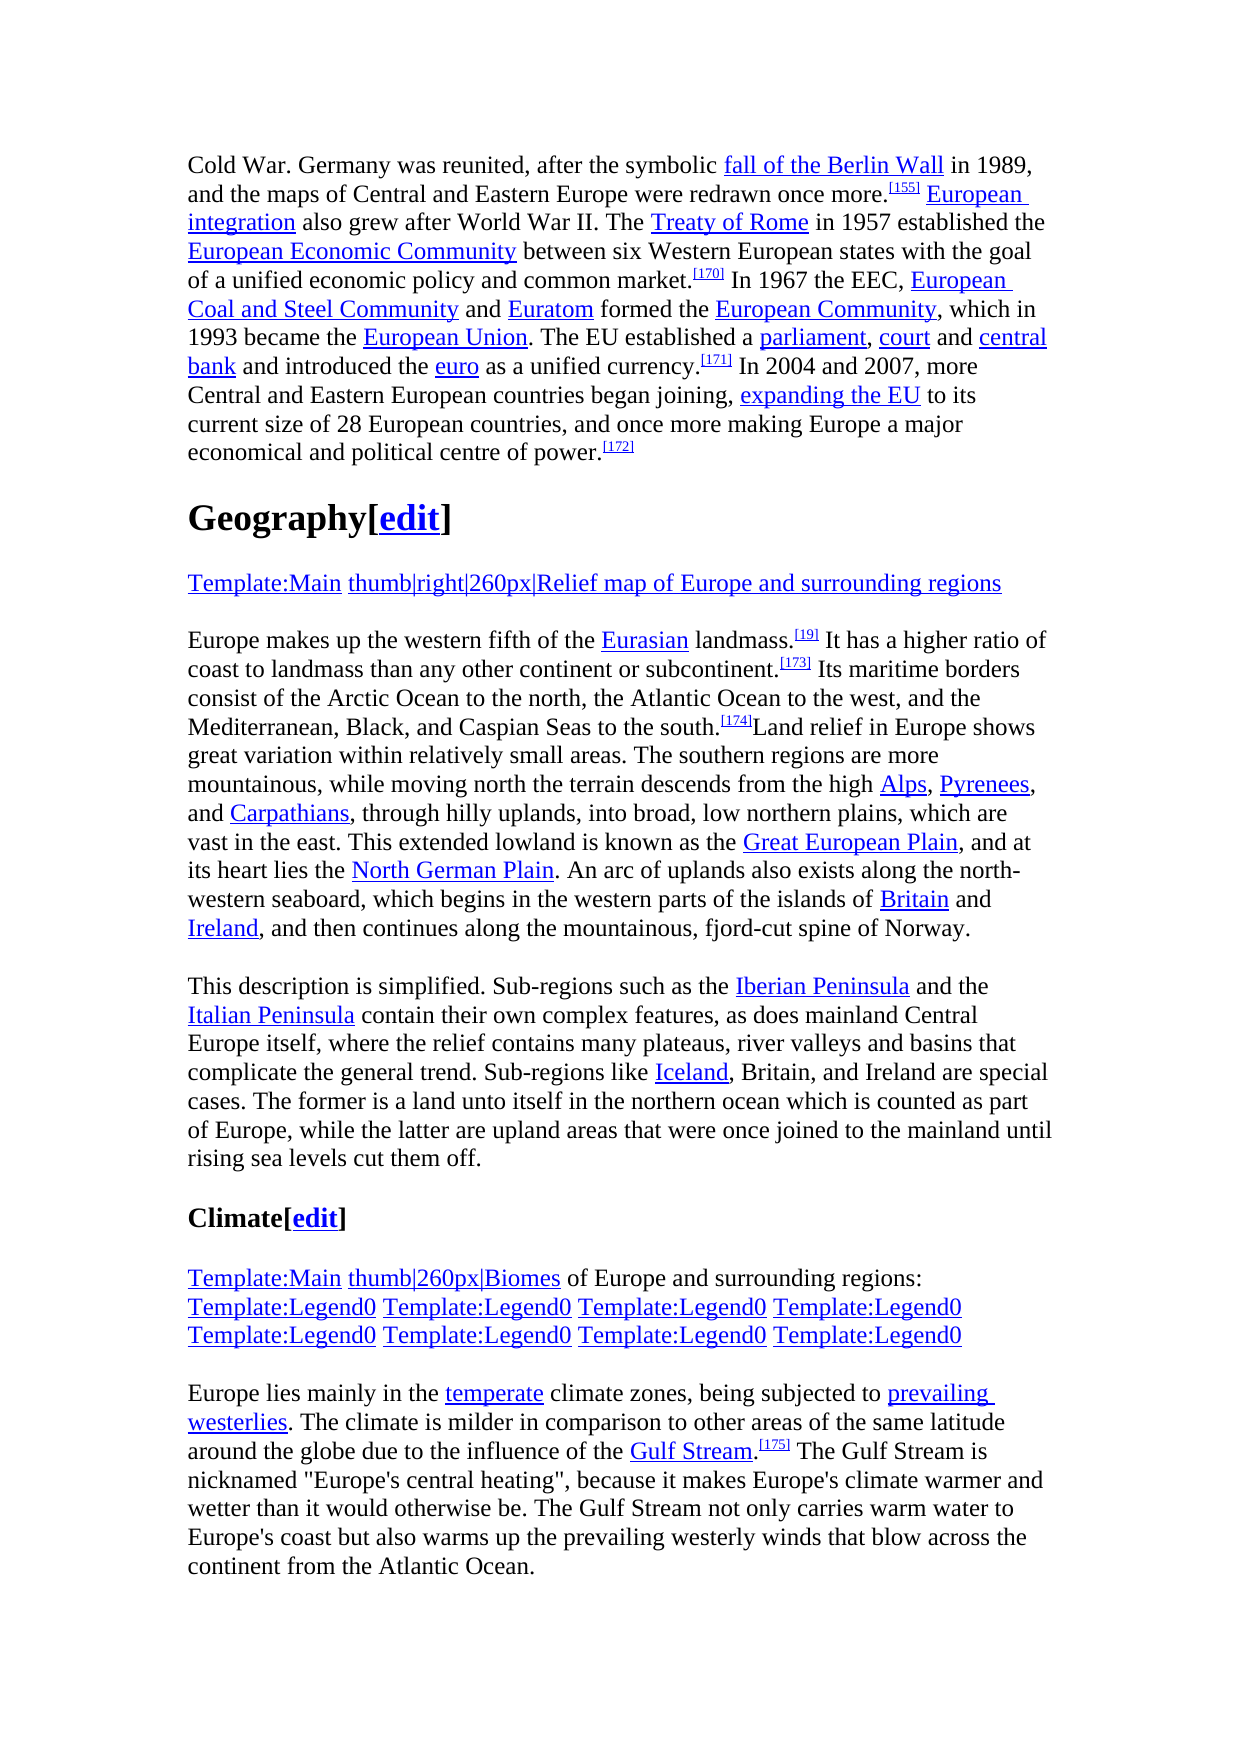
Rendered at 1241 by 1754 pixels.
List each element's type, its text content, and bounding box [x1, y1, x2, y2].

text Europe makes up the western fifth of the Eurasian landmass.[19] It has a higher ratio of coast to landmass than any other continent or subcontinent.[173] Its maritime borders consist of the Arctic Ocean to the north, the Atlantic Ocean to the west, and the Mediterranean, Black, and Caspian Seas to the south.[174]Land relief in Europe shows great variation within relatively small areas. The southern regions are more mountainous, while moving north the terrain descends from the high Alps, Pyrenees, and Carpathians, through hilly uplands, into broad, low northern plains, which are vast in the east. This extended lowland is known as the Great European Plain, and at its heart lies the North German Plain. An arc of uplands also exists along the north-western seaboard, which begins in the western parts of the islands of Britain and Ireland, and then continues along the mountainous, fjord-cut spine of Norway. [187, 626, 1053, 942]
subtitle Climate[edit] [187, 1201, 1053, 1234]
text Europe lies mainly in the temperate climate zones, being subjected to prevailing westerlies. The climate is milder in comparison to other areas of the same latitude around the globe due to the influence of the Gulf Stream.[175] The Gulf Stream is nicknamed "Europe's central heating", because it makes Europe's climate warmer and wetter than it would otherwise be. The Gulf Stream not only carries warm water to Europe's coast but also warms up the prevailing westerly winds that blow across the continent from the Atlantic Ocean. [187, 1378, 1053, 1580]
text Template:Main thumb|right|260px|Relief map of Europe and surrounding regions [187, 568, 1053, 596]
text This description is simplified. Sub-regions such as the Iberian Peninsula and the Italian Peninsula contain their own complex features, as does mainland Central Europe itself, where the relief contains many plateaus, river valleys and basins that complicate the general trend. Sub-regions like Iceland, Britain, and Ireland are special cases. The former is a land unto itself in the northern ocean which is counted as part of Europe, while the latter are upland areas that were once joined to the mainland until rising sea levels cut them off. [187, 971, 1053, 1172]
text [187, 150, 1053, 466]
subtitle Geography[edit] [187, 495, 1053, 538]
text Template:Main thumb|260px|Biomes of Europe and surrounding regions: Template:Legend0 Template:Legend0 Template:Legend0 Template:Legend0 Template:Legend0 Template:Legend0 Template:Legend0 Template:Legend0 [187, 1263, 1053, 1349]
